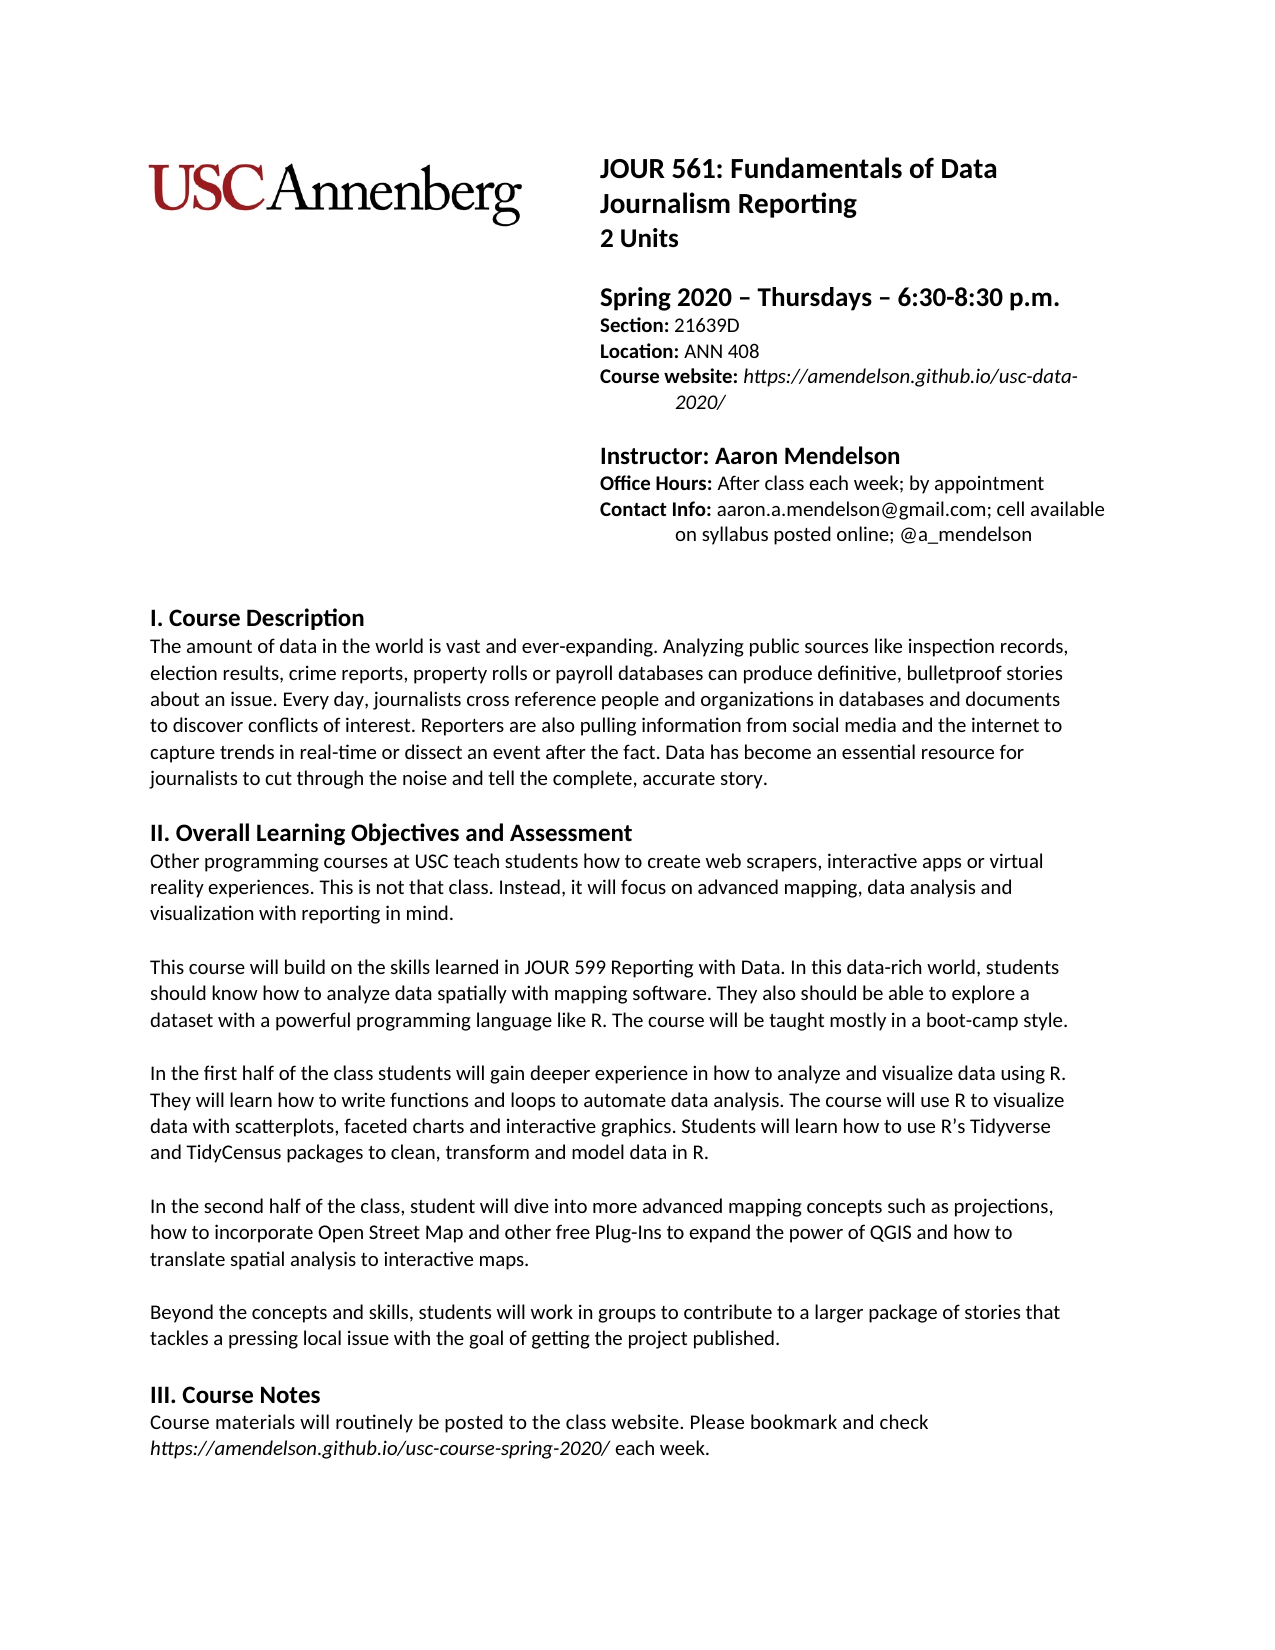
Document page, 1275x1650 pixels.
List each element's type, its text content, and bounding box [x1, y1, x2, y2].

text In the second half of the class, student will dive into more advanced mapping concepts such as projections, how to incorporate Open Street Map and other free Plug-Ins to expand the power of QGIS and how to translate spatial analysis to interactive maps. [150, 1193, 1076, 1271]
text Section: 21639D [600, 313, 1125, 338]
text The amount of data in the world is vast and ever-expanding. Analyzing public sources like inspection records, election results, crime reports, property rolls or payroll databases can produce definitive, bulletproof stories about an issue. Every day, journalists cross reference people and organizations in databases and documents to discover conflicts of interest. Reporters are also pulling information from social media and the internet to capture trends in real-time or dissect an event after the fact. Data has become an essential resource for journalists to cut through the noise and tell the complete, accurate story. [150, 633, 1076, 791]
text Contact Info: aaron.a.mendelson@gmail.com; cell available on syllabus posted online; @a_mendelson [600, 496, 1125, 547]
text 2 Units [600, 221, 1125, 254]
text Other programming courses at USC teach students how to create web scrapers, interactive apps or virtual reality experiences. This is not that class. Instead, it will focus on advanced mapping, data analysis and visualization with reporting in mind. [150, 848, 1076, 926]
text Beyond the concepts and skills, students will work in groups to contribute to a larger package of stories that tackles a pressing local issue with the goal of getting the project published. [150, 1299, 1076, 1351]
text Office Hours: After class each week; by appointment [600, 470, 1125, 496]
text Instructor: Aaron Mendelson [600, 440, 1125, 470]
text Course website: https://amendelson.github.io/usc-data-2020/ [600, 363, 1125, 414]
text Spring 2020 – Thursdays – 6:30-8:30 p.m. [600, 280, 1125, 313]
text Location: ANN 408 [600, 338, 1125, 363]
text In the first half of the class students will gain deeper experience in how to analyze and visualize data using R. They will learn how to write functions and loops to automate data analysis. The course will use R to visualize data with scatterplots, faceted charts and interactive graphics. Students will learn how to use R’s Tidyverse and TidyCensus packages to clean, transform and model data in R. [150, 1060, 1076, 1165]
text Journalism Reporting [600, 186, 1125, 221]
text I. Course Description [150, 602, 1125, 633]
text This course will build on the skills learned in JOUR 599 Reporting with Data. In this data-rich world, students should know how to analyze data spatially with mapping software. They also should be able to explore a dataset with a powerful programming language like R. The course will be taught mostly in a boot-camp style. [150, 954, 1076, 1032]
text Course materials will routinely be posted to the class website. Please bookmark and check https://amendelson.github.io/usc-course-spring-2020/ each week. [150, 1409, 1125, 1460]
text II. Overall Learning Objectives and Assessment [150, 817, 1125, 847]
text JOUR 561: Fundamentals of Data [600, 150, 1125, 186]
picture [140, 151, 532, 237]
text III. Course Notes [150, 1379, 1125, 1409]
